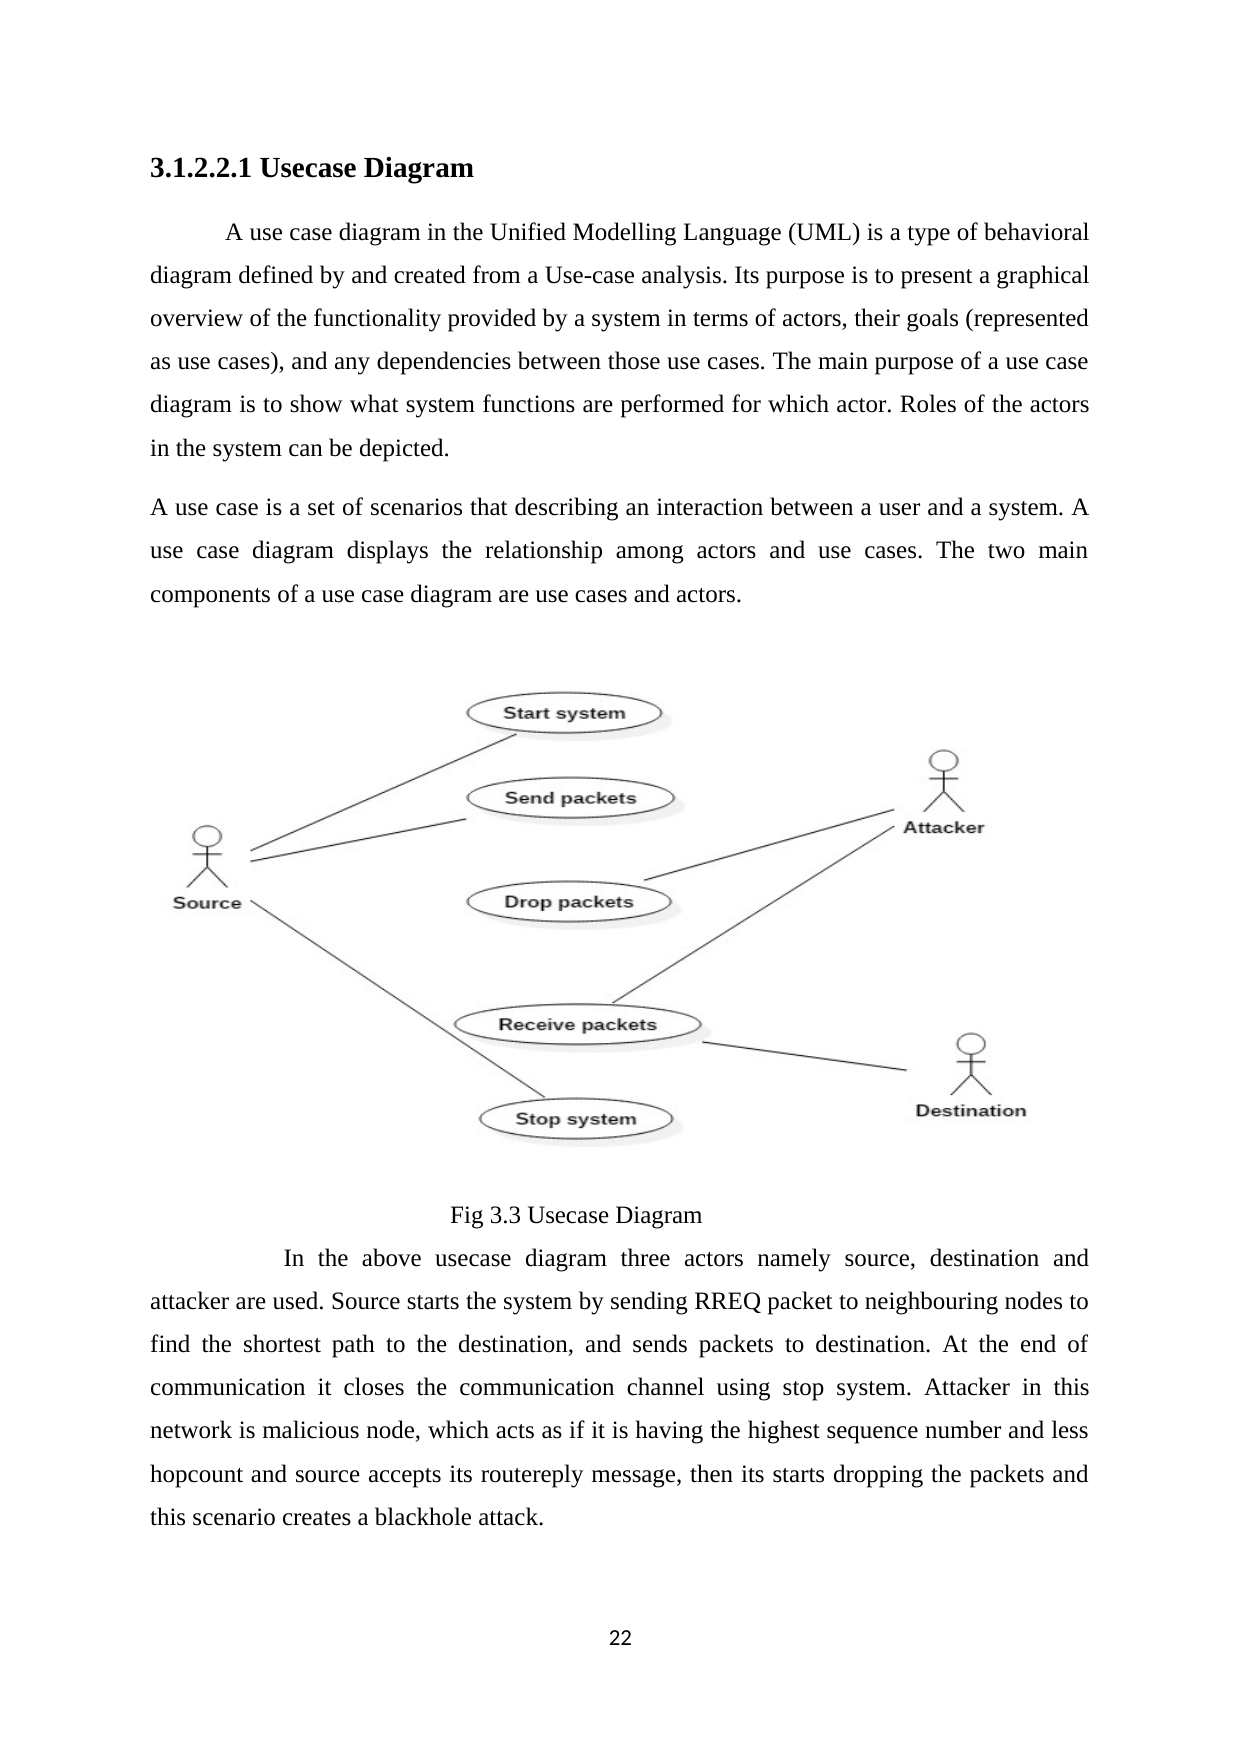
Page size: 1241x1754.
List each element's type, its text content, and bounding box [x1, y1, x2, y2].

text A use case is a set of scenarios that describing an interaction between a user and a system. A use case diagram displays the relationship among actors and use cases. The two main components of a use case diagram are use cases and actors. [150, 492, 1090, 607]
picture [150, 681, 1096, 1186]
text In the above usecase diagram three actors namely source, destination and attacker are used. Source starts the system by sending RREQ packet to neighbouring nodes to find the shortest path to the destination, and sends packets to destination. At the end of communication it closes the communication channel using stop system. Attacker in this network is malicious node, which acts as if it is having the highest sequence number and less hopcount and source accepts its routereply message, then its starts dropping the packets and this scenario creates a blackhole attack. [150, 1243, 1090, 1531]
text 3.1.2.2.1 Usecase Diagram [150, 150, 1090, 183]
text Fig 3.3 Usecase Diagram [150, 1200, 1090, 1229]
text A use case diagram in the Unified Modelling Language (UML) is a type of behavioral diagram defined by and created from a Use-case analysis. Its purpose is to present a graphical overview of the functionality provided by a system in terms of actors, their goals (represented as use cases), and any dependencies between those use cases. The main purpose of a use case diagram is to show what system functions are performed for which actor. Roles of the actors in the system can be depicted. [150, 217, 1090, 461]
